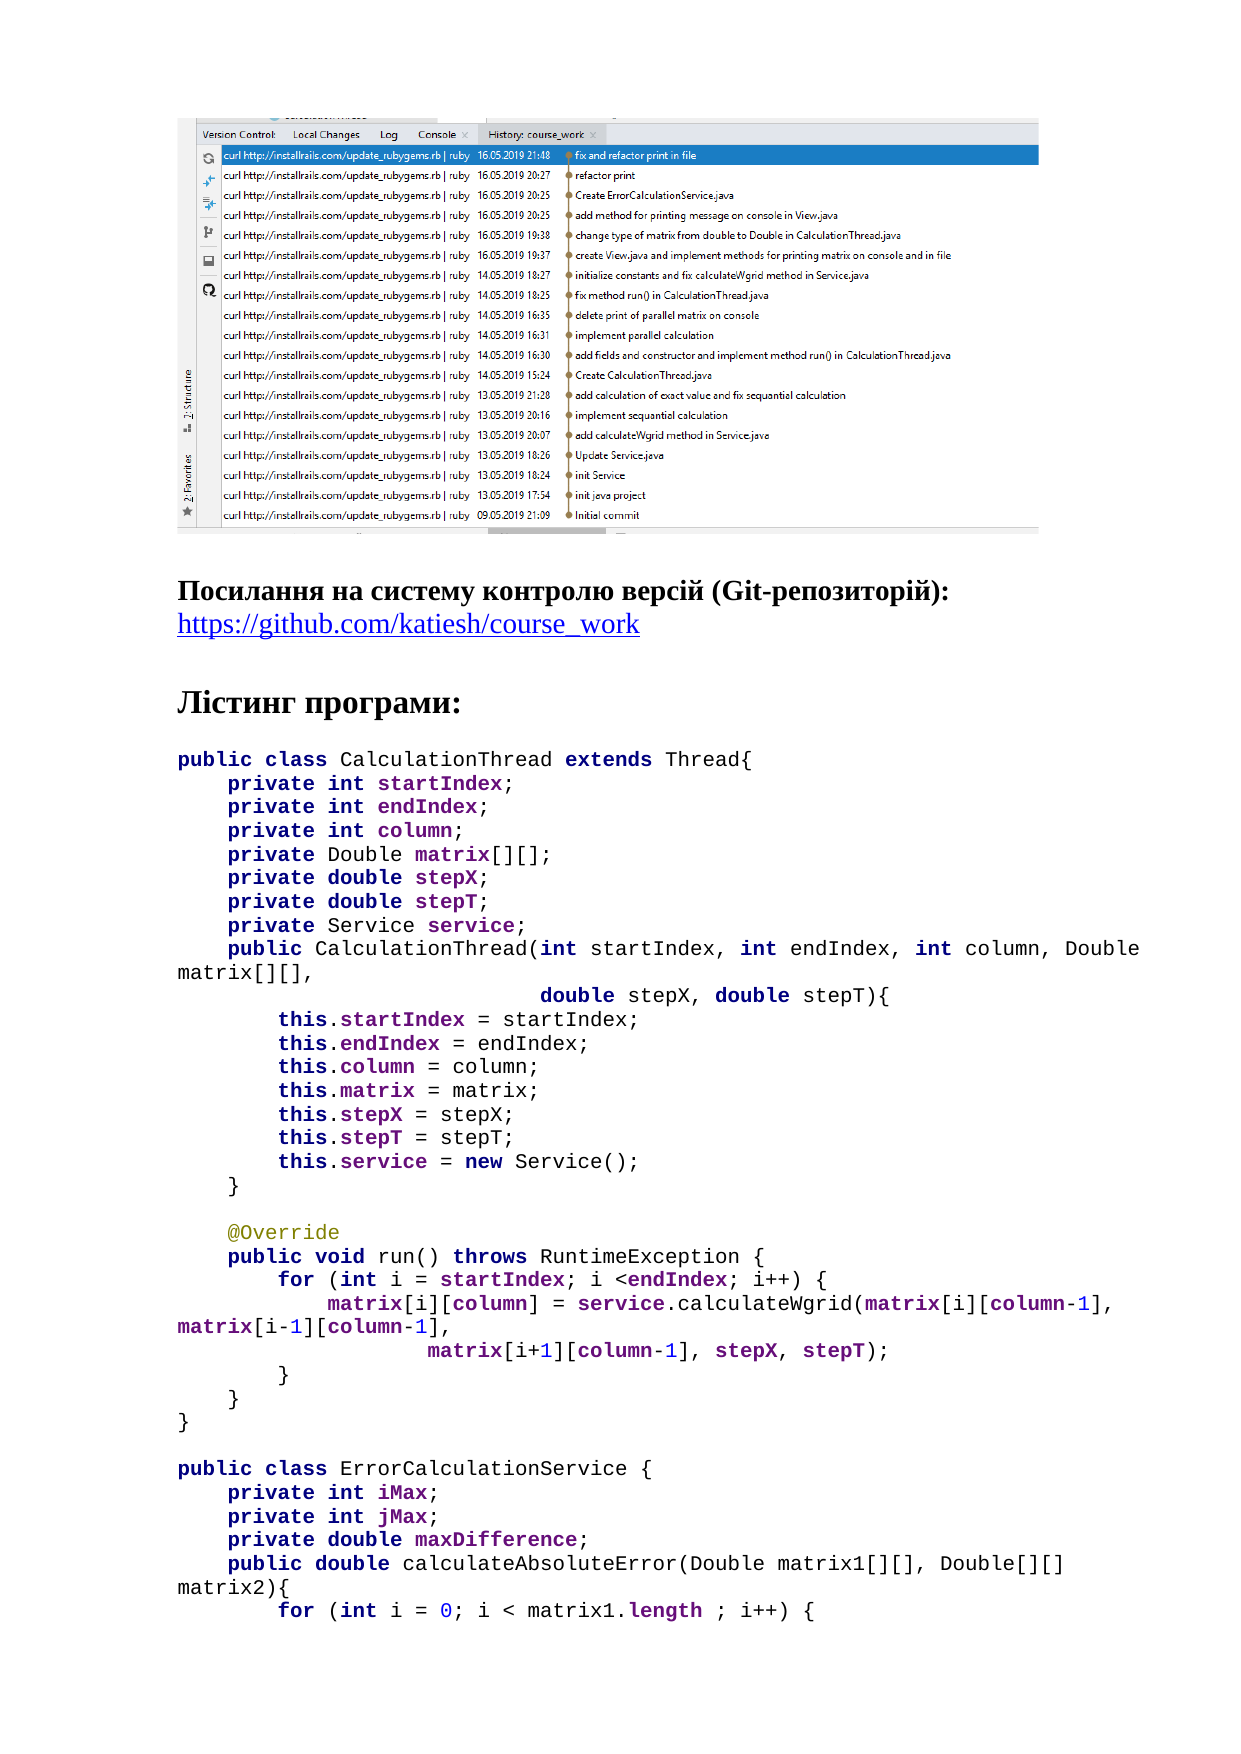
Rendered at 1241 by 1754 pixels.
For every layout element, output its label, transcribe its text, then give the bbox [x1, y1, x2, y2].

text https://github.com/katiesh/course_work [177, 607, 1152, 640]
text public class CalculationThread extends Thread{ private int startIndex; private int endIndex; private int column; private Double matrix[][]; private double stepX; private double stepT; private Service service; public CalculationThread(int startIndex, int endIndex, int column, Double matrix[][], double stepX, double stepT){ this.startIndex = startIndex; this.endIndex = endIndex; this.column = column; this.matrix = matrix; this.stepX = stepX; this.stepT = stepT; this.service = new Service(); } @Override public void run() throws RuntimeException { for (int i = startIndex; i <endIndex; i++) { matrix[i][column] = service.calculateWgrid(matrix[i][column-1], matrix[i-1][column-1], matrix[i+1][column-1], stepX, stepT); } } } [177, 749, 1152, 1435]
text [177, 1458, 1152, 1624]
subtitle Лістинг програми: [177, 682, 1152, 720]
subtitle Посилання на систему контролю версій (Git-репозиторій): [177, 573, 1152, 607]
picture [177, 118, 1039, 534]
